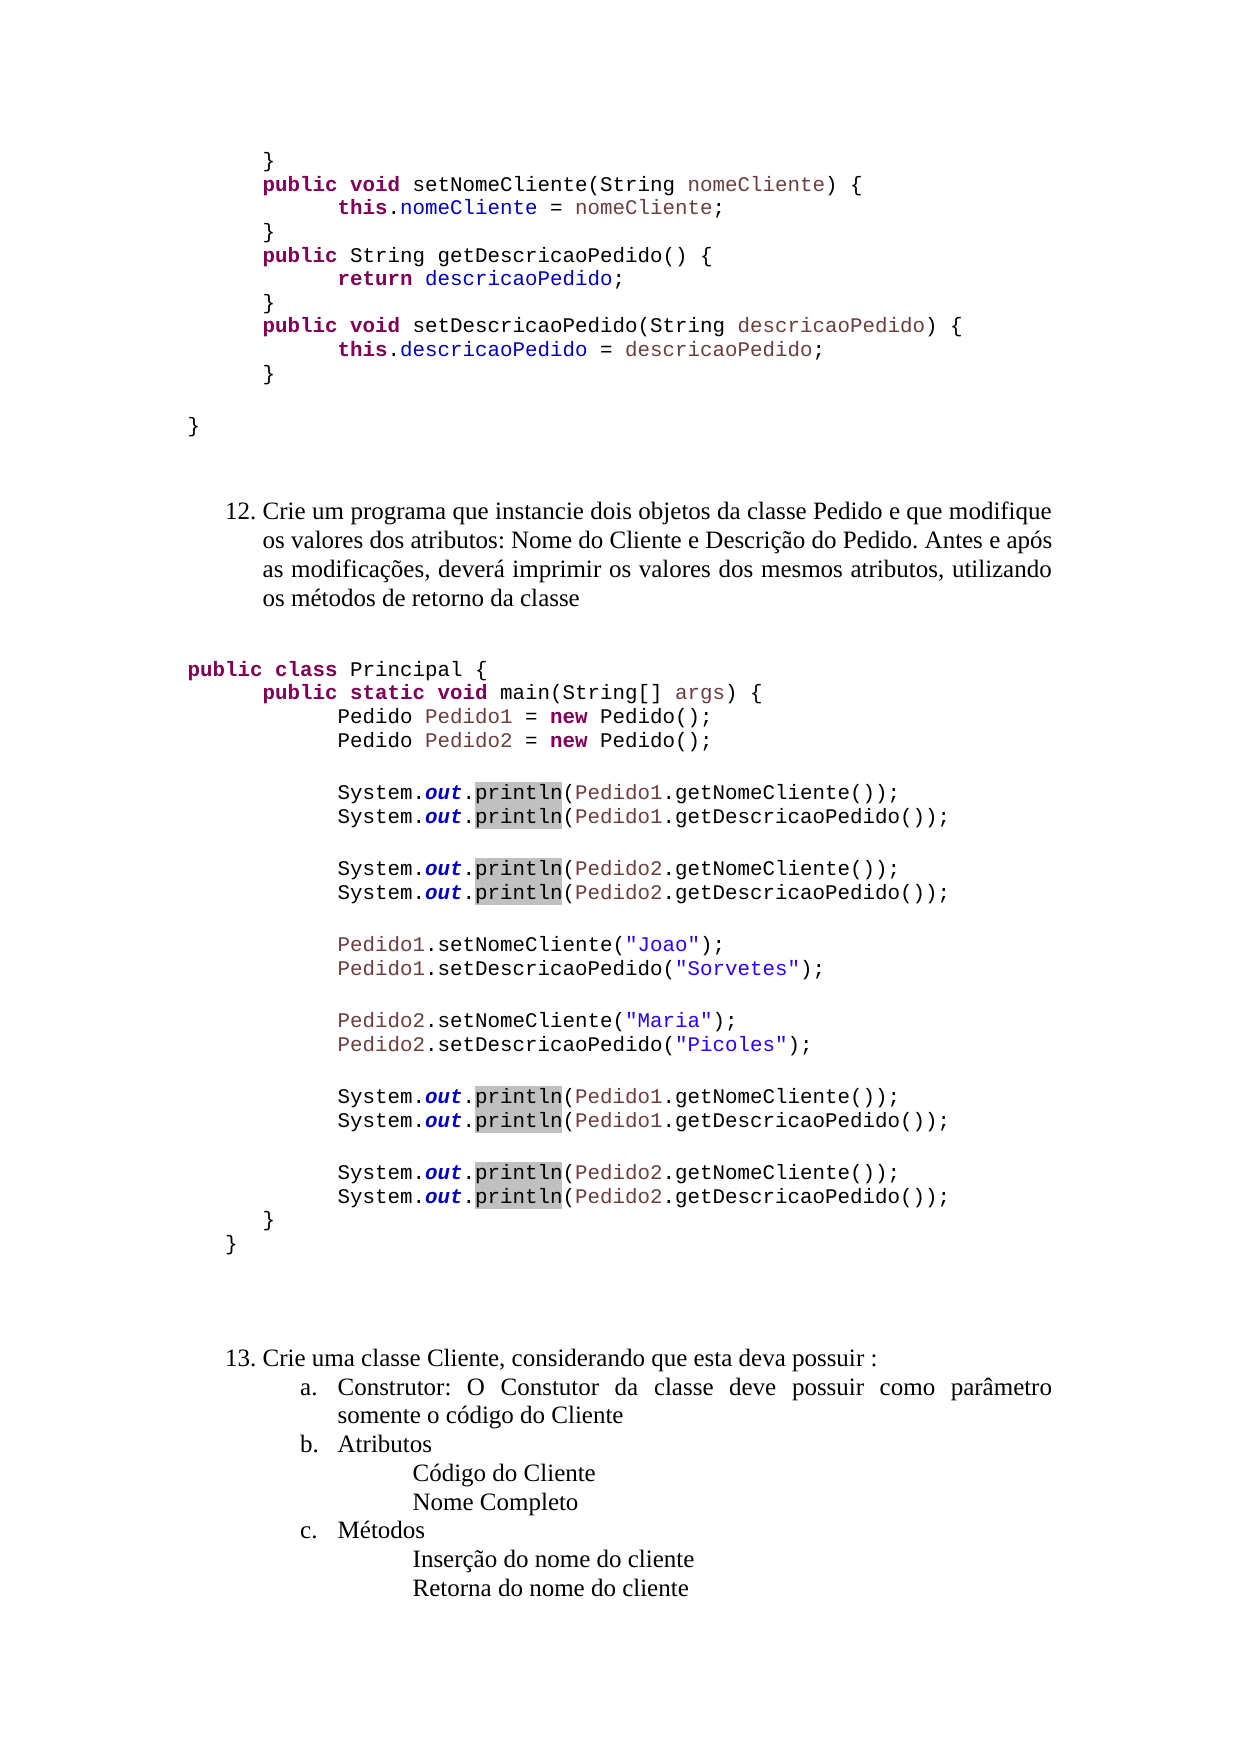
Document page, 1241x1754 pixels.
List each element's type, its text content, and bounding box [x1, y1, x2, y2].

text this.nomeCliente = nomeCliente; [187, 197, 1053, 221]
text System.out.println(Pedido2.getDescricaoPedido()); [225, 1186, 475, 1209]
list Nome Completo [337, 1487, 1053, 1516]
text } [187, 415, 1053, 439]
list Código do Cliente [337, 1458, 1053, 1487]
text Pedido1.setDescricaoPedido("Sorvetes"); [225, 958, 1053, 981]
text return descricaoPedido; [187, 268, 1053, 292]
text System.out.println(Pedido1.getNomeCliente()); [225, 1086, 475, 1110]
text } [187, 363, 1053, 386]
text System.out.println(Pedido1.getDescricaoPedido()); [225, 806, 475, 829]
text System.out.println(Pedido1.getNomeCliente()); [562, 782, 1053, 806]
text public class Principal { [187, 659, 1053, 682]
list Retorna do nome do cliente [337, 1573, 1053, 1602]
text } [187, 292, 1053, 316]
text public void setNomeCliente(String nomeCliente) { [187, 174, 1053, 197]
text System.out.println(Pedido1.getNomeCliente()); [225, 782, 475, 806]
text Pedido Pedido1 = new Pedido(); [225, 706, 1053, 729]
text System.out.println(Pedido1.getNomeCliente()); [562, 1086, 1053, 1110]
list Métodos [300, 1516, 1053, 1544]
list Inserção do nome do cliente [337, 1544, 1053, 1573]
text System.out.println(Pedido2.getDescricaoPedido()); [562, 882, 1053, 905]
text } [225, 1233, 1053, 1257]
text System.out.println(Pedido2.getNomeCliente()); [562, 858, 1053, 882]
text public void setDescricaoPedido(String descricaoPedido) { [187, 316, 1053, 339]
text } [187, 150, 1053, 174]
text System.out.println(Pedido2.getDescricaoPedido()); [225, 882, 475, 905]
text Pedido2.setNomeCliente("Maria"); [225, 1010, 1053, 1034]
text this.descricaoPedido = descricaoPedido; [187, 339, 1053, 363]
text System.out.println(Pedido1.getDescricaoPedido()); [225, 1110, 475, 1133]
text System.out.println(Pedido2.getNomeCliente()); [225, 1162, 475, 1186]
text public String getDescricaoPedido() { [187, 244, 1053, 268]
text Pedido Pedido2 = new Pedido(); [225, 729, 1053, 753]
list Construtor: O Constutor da classe deve possuir como parâmetro somente o código do Cliente [300, 1372, 1053, 1429]
text public static void main(String[] args) { [225, 682, 1053, 706]
text } [225, 1209, 1053, 1233]
text System.out.println(Pedido2.getNomeCliente()); [562, 1162, 1053, 1186]
list Crie um programa que instancie dois objetos da classe Pedido e que modifique os valores dos atributos: Nome do Cliente e Descrição do Pedido. Antes e após as modificações, deverá imprimir os valores dos mesmos atributos, utilizando os métodos de retorno da classe [225, 496, 1053, 611]
text System.out.println(Pedido2.getDescricaoPedido()); [562, 1186, 1053, 1209]
text Pedido2.setDescricaoPedido("Picoles"); [225, 1034, 1053, 1057]
text } [187, 221, 1053, 244]
text Pedido1.setNomeCliente("Joao"); [225, 934, 1053, 958]
list Atributos [300, 1429, 1053, 1458]
text System.out.println(Pedido2.getNomeCliente()); [225, 858, 475, 882]
text System.out.println(Pedido1.getDescricaoPedido()); [562, 806, 1053, 829]
list Crie uma classe Cliente, considerando que esta deva possuir : [225, 1343, 1053, 1372]
text System.out.println(Pedido1.getDescricaoPedido()); [562, 1110, 1053, 1133]
